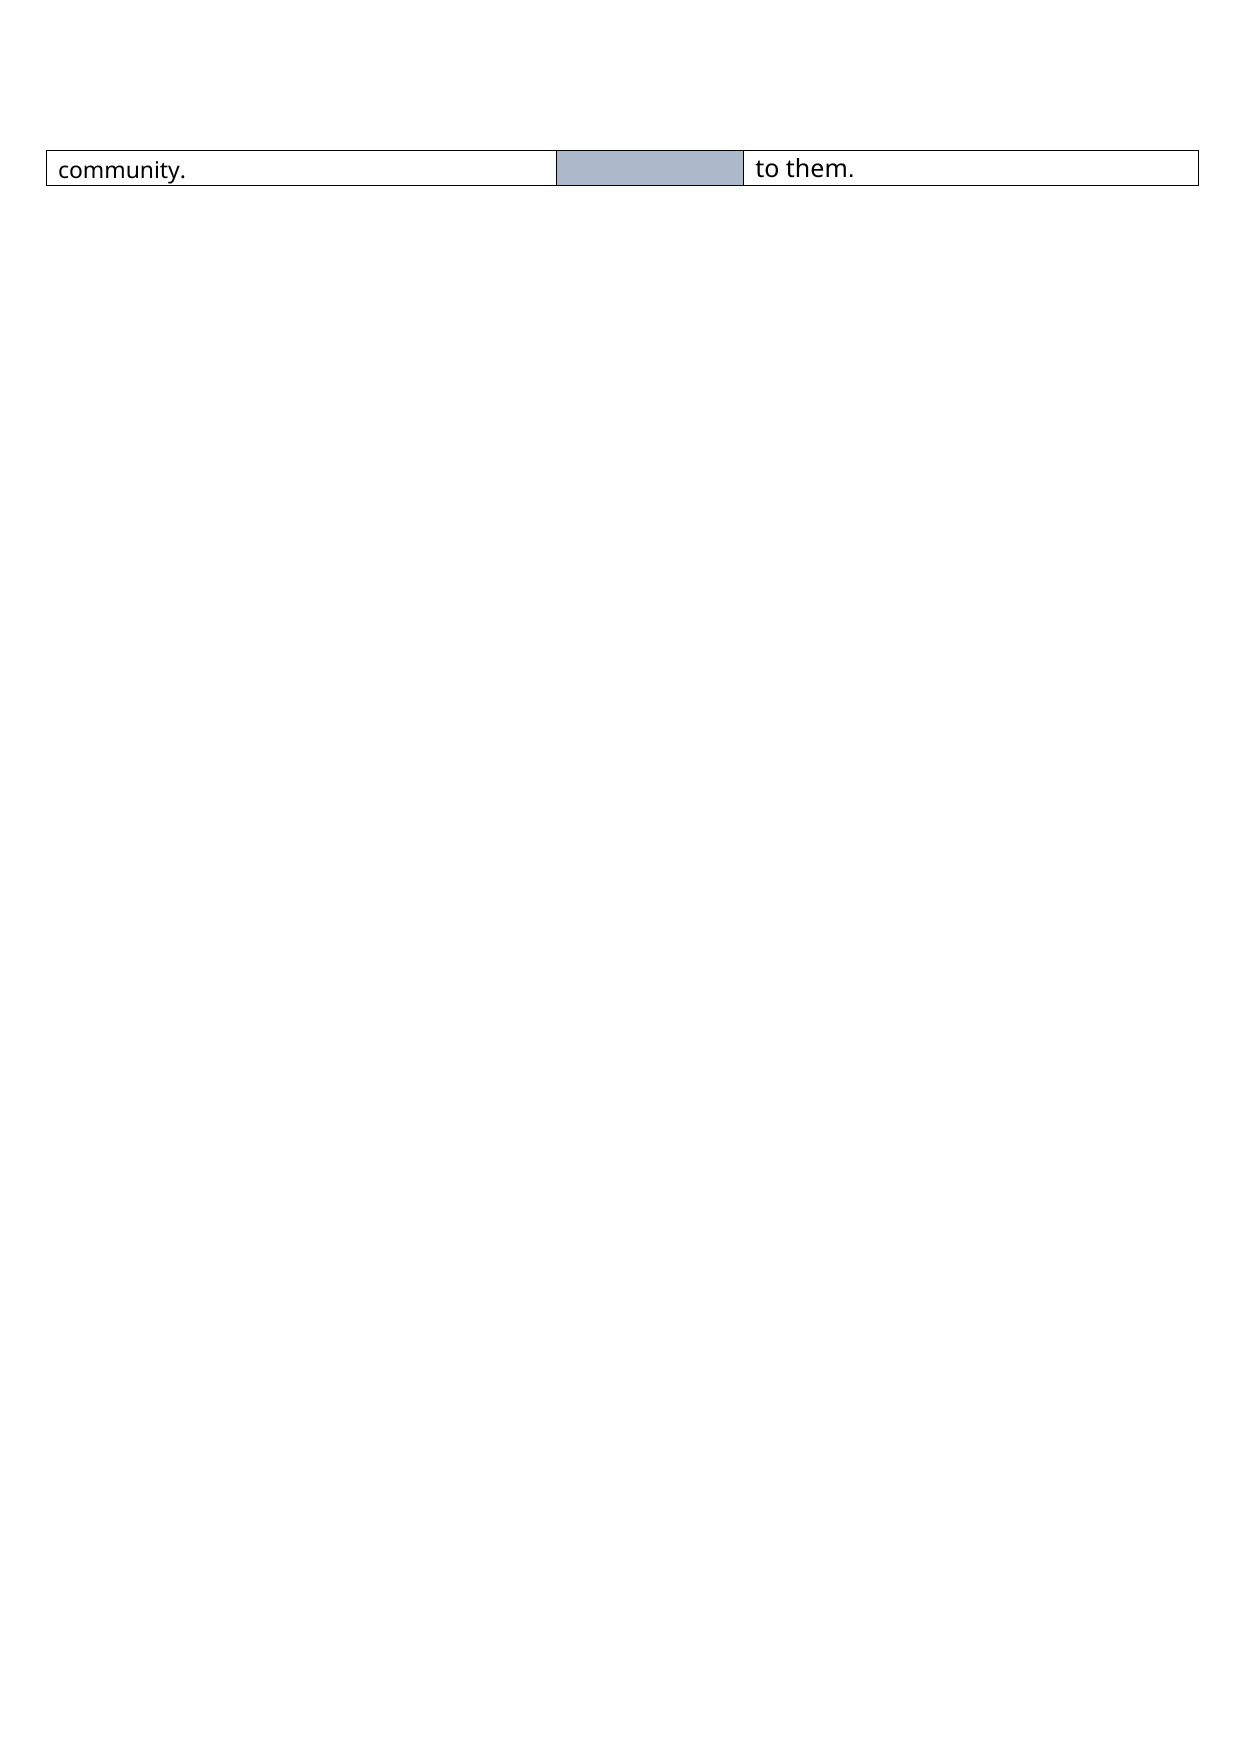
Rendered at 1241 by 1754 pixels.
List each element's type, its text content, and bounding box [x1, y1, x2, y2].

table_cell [744, 151, 1198, 185]
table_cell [47, 151, 556, 185]
table_cell … [557, 151, 743, 185]
